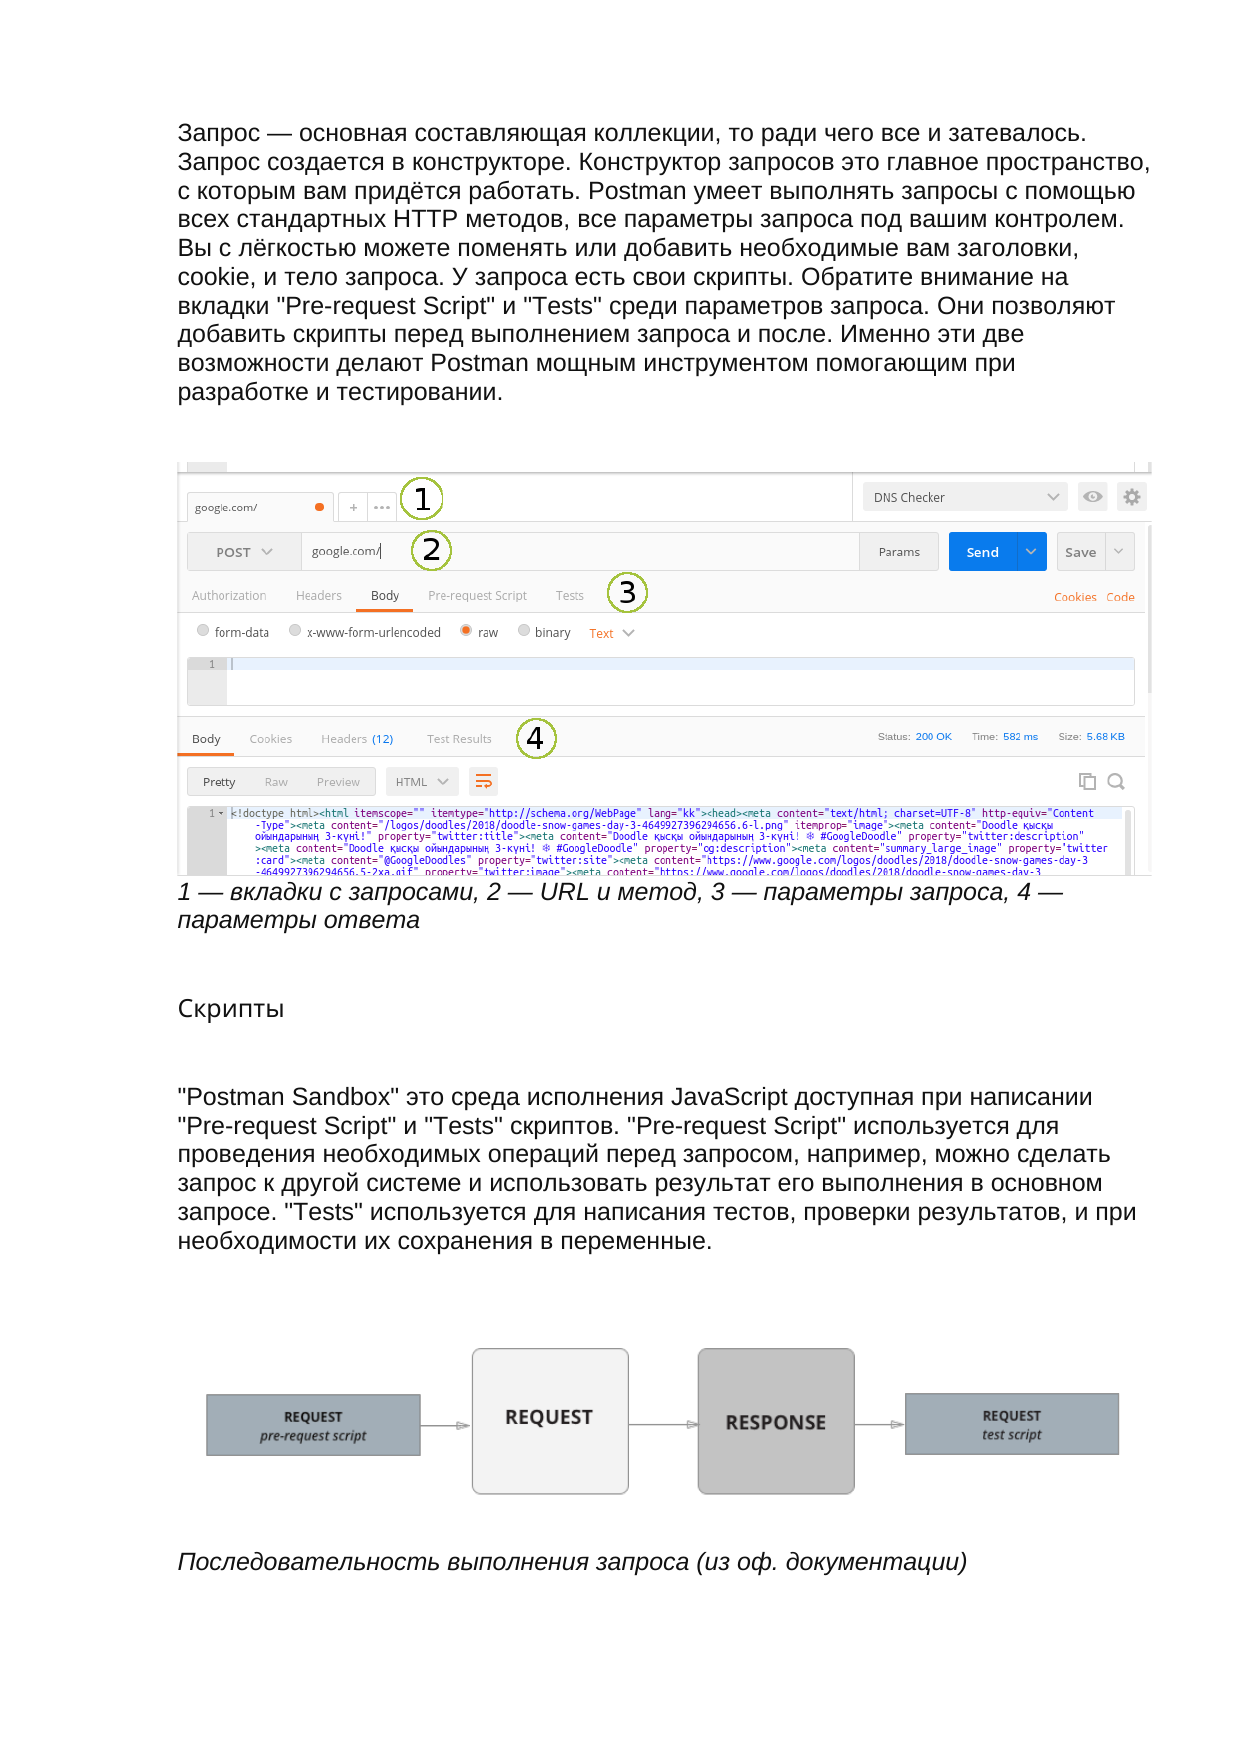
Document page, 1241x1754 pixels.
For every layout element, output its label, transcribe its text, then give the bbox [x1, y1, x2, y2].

text Запрос — основная составляющая коллекции, то ради чего все и затевалось. Запрос создается в конструкторе. Конструктор запросов это главное пространство, с которым вам придётся работать. Postman умеет выполнять запросы с помощью всех стандартных HTTP методов, все параметры запроса под вашим контролем. Вы с лёгкостью можете поменять или добавить необходимые вам заголовки, cookie, и тело запроса. У запроса есть свои скрипты. Обратите внимание на вкладки "Pre-request Script" и "Tests" среди параметров запроса. Они позволяют добавить скрипты перед выполнением запроса и после. Именно эти две возможности делают Postman мощным инструментом помогающим при разработке и тестировании. [177, 118, 1152, 406]
picture [177, 462, 1152, 877]
text 1 — вкладки с запросами, 2 — URL и метод, 3 — параметры запроса, 4 — параметры ответа [177, 877, 1152, 934]
picture [177, 1311, 1152, 1547]
text "Postman Sandbox" это среда исполнения JavaScript доступная при написании "Pre-request Script" и "Tests" скриптов. "Pre-request Script" используется для проведения необходимых операций перед запросом, например, можно сделать запрос к другой системе и использовать результат его выполнения в основном запросе. "Tests" используется для написания тестов, проверки результатов, и при необходимости их сохранения в переменные. [177, 1082, 1152, 1254]
text Скрипты [177, 991, 1152, 1025]
text Последовательность выполнения запроса (из оф. документации) [177, 1547, 1152, 1576]
